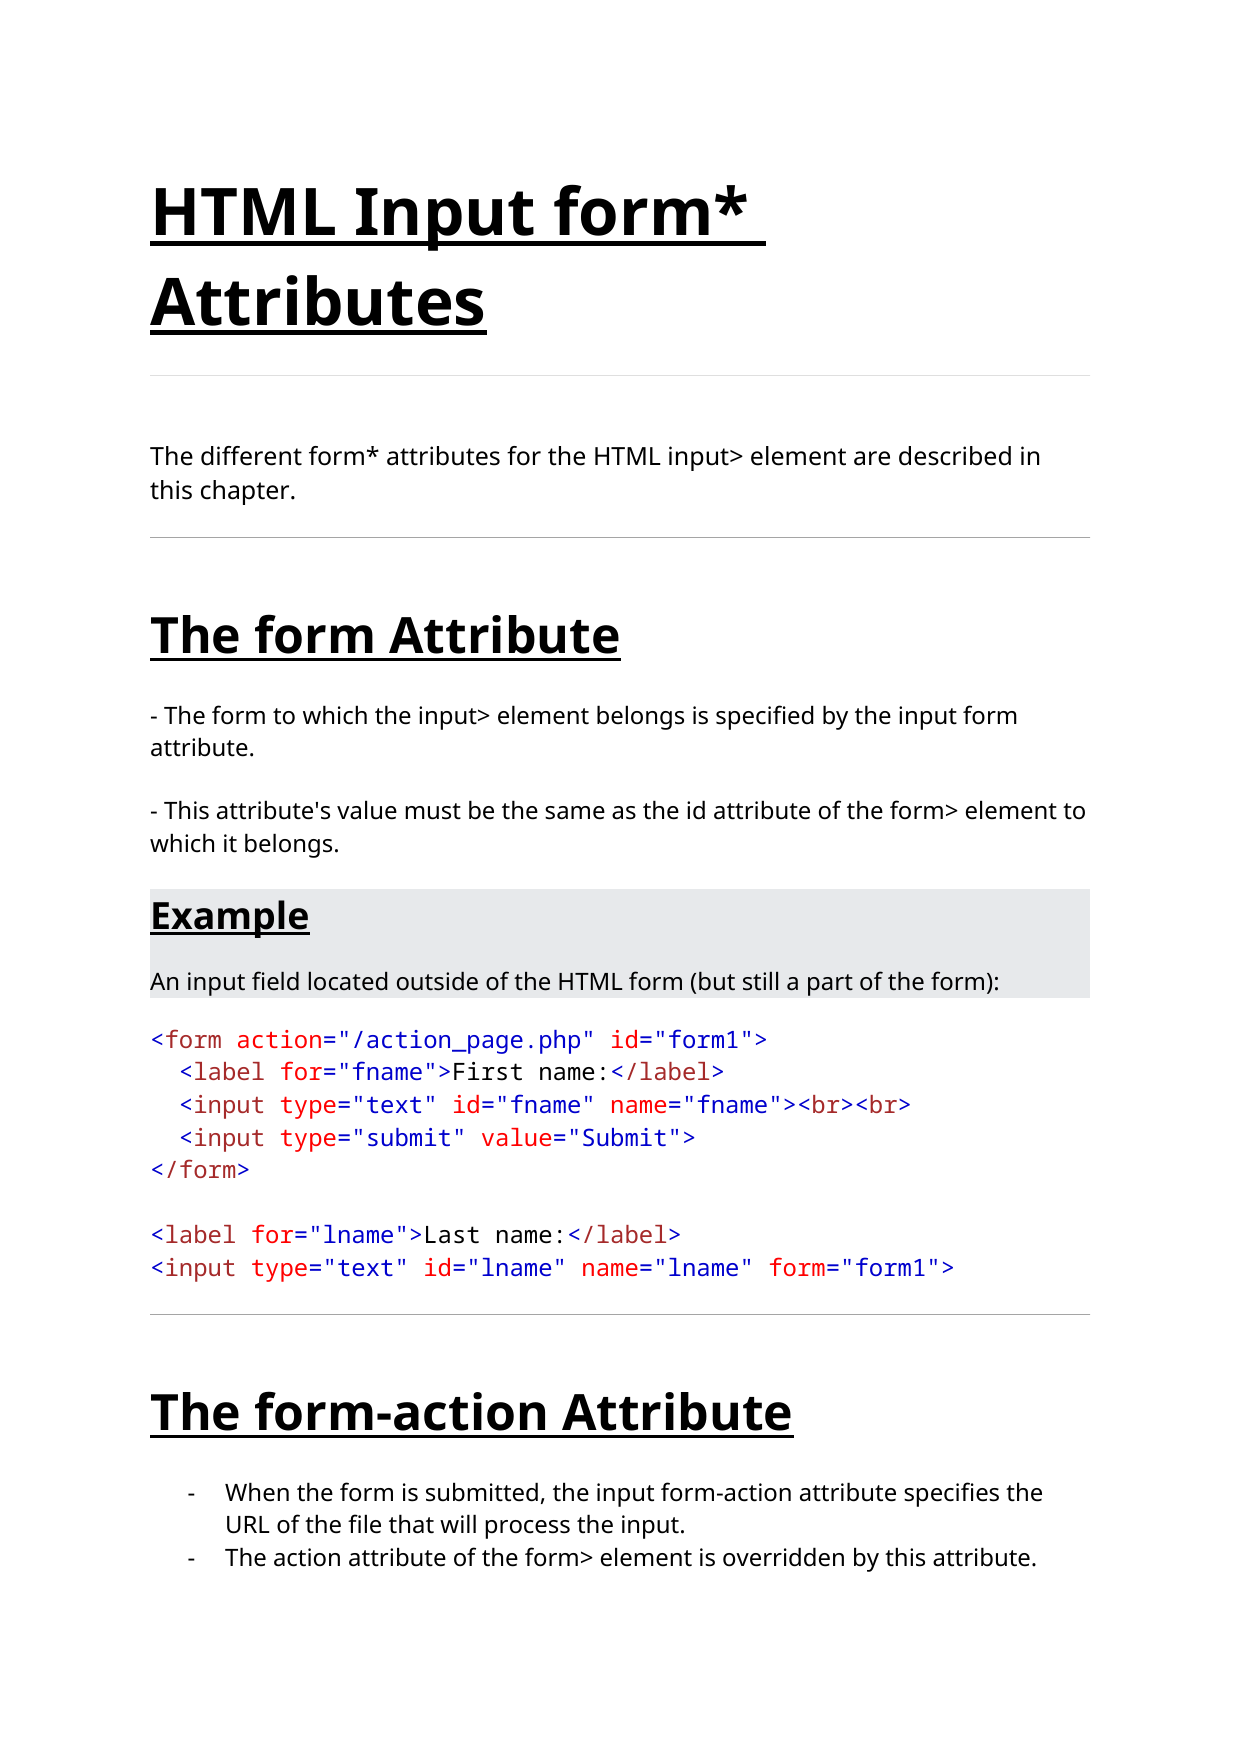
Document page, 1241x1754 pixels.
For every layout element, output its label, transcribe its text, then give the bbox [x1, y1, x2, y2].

list The action attribute of the form> element is overridden by this attribute. [187, 1541, 1090, 1573]
text The different form* attributes for the HTML input> element are described in this chapter. [150, 438, 1090, 506]
text The form Attribute [150, 600, 1090, 668]
text <form action="/action_page.php" id="form1"> <label for="fname">First name:</label> <input type="text" id="fname" name="fname"><br><br> <input type="submit" value="Submit"> </form> <label for="lname">Last name:</label> <input type="text" id="lname" name="lname" form="form1"> [150, 1023, 1090, 1283]
text Example [150, 889, 1090, 940]
text An input field located outside of the HTML form (but still a part of the form): [150, 965, 1090, 998]
text - This attribute's value must be the same as the id attribute of the form> element to which it belongs. [150, 794, 1090, 859]
text - The form to which the input> element belongs is specified by the input form attribute. [150, 698, 1090, 764]
text HTML Input form* Attributes [150, 166, 1090, 344]
text The form-action Attribute [150, 1377, 1090, 1446]
list When the form is submitted, the input form-action attribute specifies the URL of the file that will process the input. [187, 1476, 1090, 1541]
